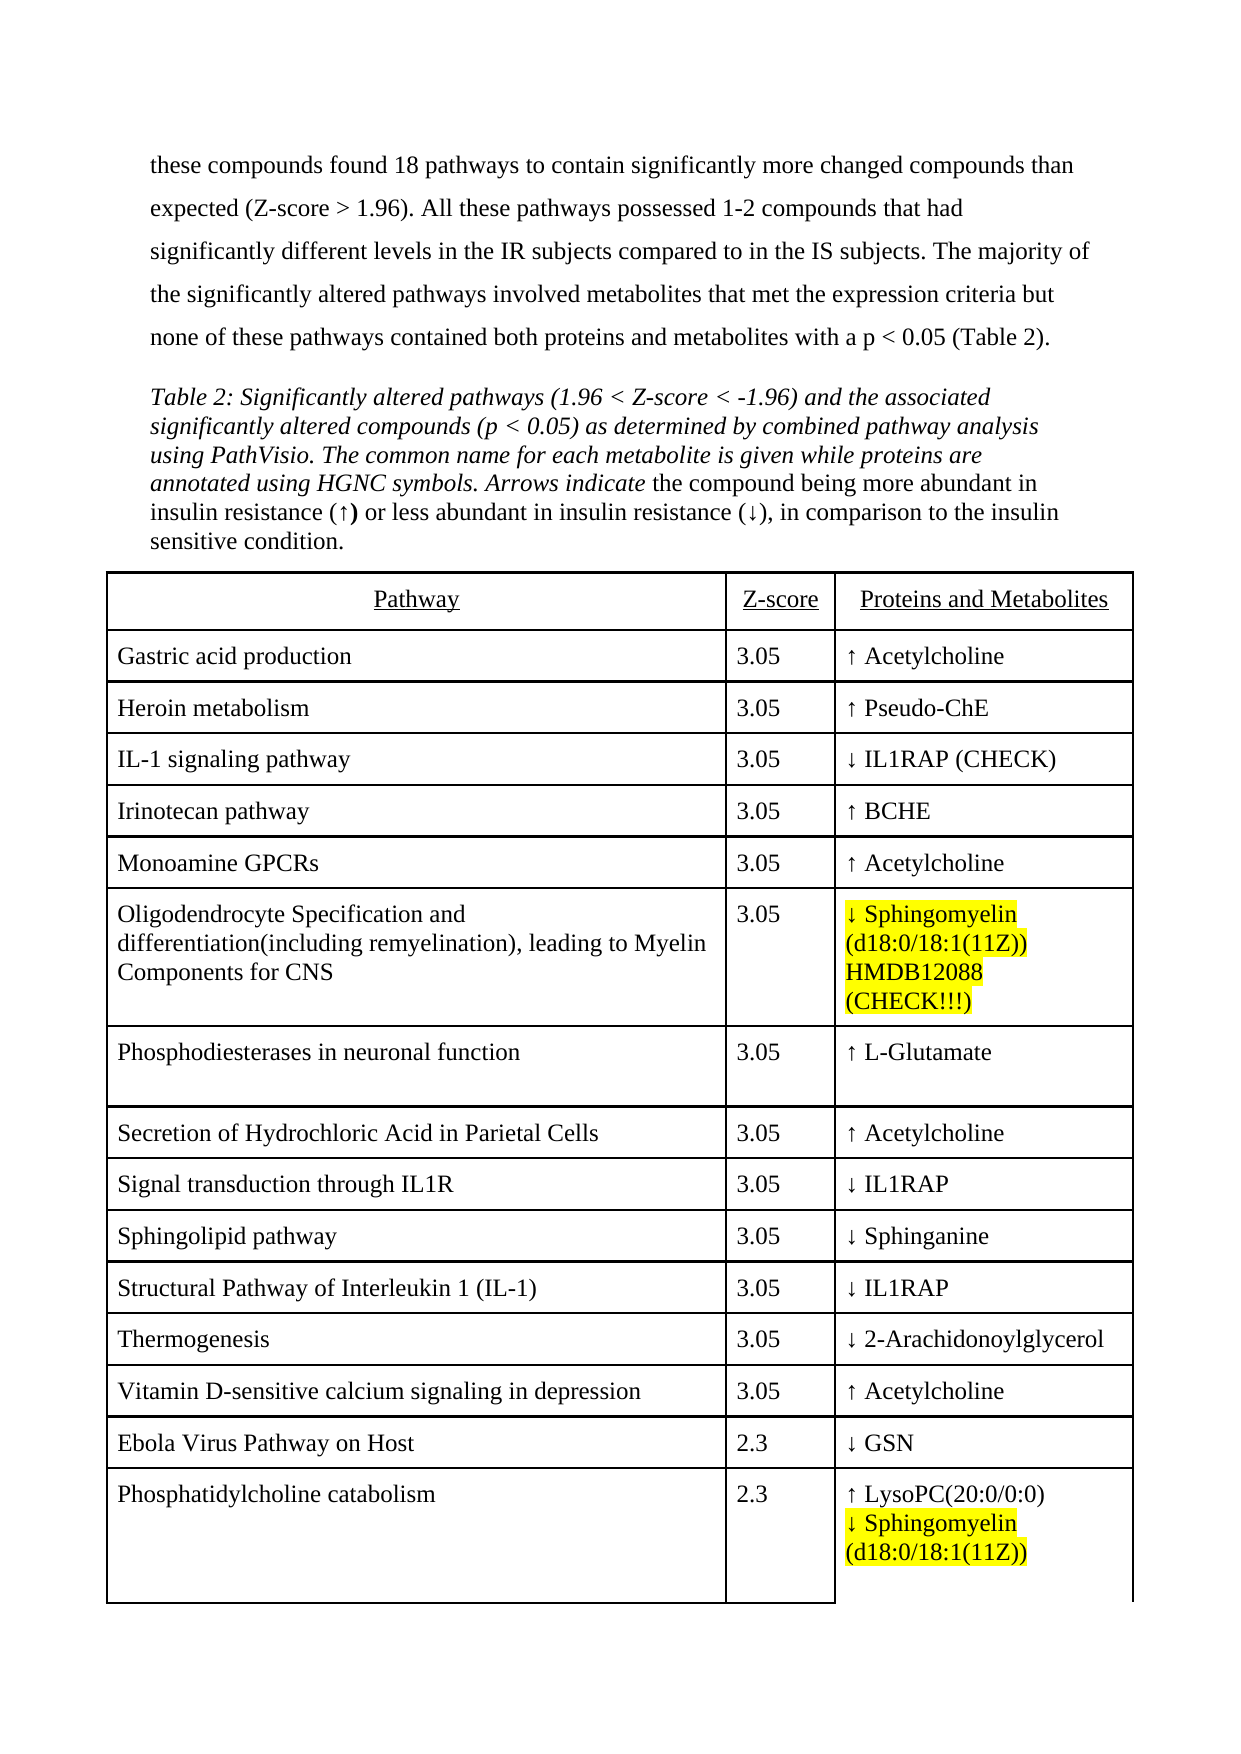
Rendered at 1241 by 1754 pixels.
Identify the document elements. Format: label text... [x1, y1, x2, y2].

table_cell ↑ Pseudo-ChE [836, 683, 1132, 732]
table_cell Heroin metabolism [108, 683, 725, 732]
table_cell 2.3 [727, 1418, 834, 1467]
table_cell ↑ Acetylcholine [836, 838, 1132, 887]
table_cell IL-1 signaling pathway [108, 734, 725, 784]
table_cell ↓ 2-Arachidonoylglycerol [836, 1314, 1132, 1364]
table_cell Oligodendrocyte Specification and differentiation(including remyelination), leading to Myelin Components for CNS [108, 889, 725, 1025]
table_cell 3.05 [727, 1314, 834, 1364]
table_cell 3.05 [727, 1159, 834, 1209]
table_cell Phosphodiesterases in neuronal function [108, 1027, 725, 1105]
table_cell 3.05 [727, 838, 834, 887]
table_cell ↑ L-Glutamate [836, 1027, 1132, 1105]
table_header Proteins and Metabolites [836, 574, 1132, 629]
table_header Pathway [108, 574, 725, 629]
table_cell 3.05 [727, 683, 834, 732]
table_cell ↓ Sphingomyelin (d18:0/18:1(11Z)) HMDB12088 (CHECK!!!) [836, 889, 1132, 1025]
table_cell Signal transduction through IL1R [108, 1159, 725, 1209]
text Table 2: Significantly altered pathways (1.96 < Z-score < -1.96) and the associated significantly altered compounds (p < 0.05) as determined by combined pathway analysis using PathVisio. The common name for each metabolite is given while proteins are annotated using HGNC symbols. Arrows indicate the compound being more abundant in insulin resistance (↑) or less abundant in insulin resistance (↓), in comparison to the insulin sensitive condition. [150, 382, 1090, 555]
table_cell 3.05 [727, 1263, 834, 1312]
table_cell 2.3 [727, 1469, 834, 1602]
table_cell Secretion of Hydrochloric Acid in Parietal Cells [108, 1108, 725, 1157]
table_cell Monoamine GPCRs [108, 838, 725, 887]
table_cell ↓ IL1RAP [836, 1159, 1132, 1209]
table_cell Irinotecan pathway [108, 786, 725, 835]
table_header Z-score [727, 574, 834, 629]
table_cell 3.05 [727, 631, 834, 680]
table_cell ↓ IL1RAP [836, 1263, 1132, 1312]
table_cell Gastric acid production [108, 631, 725, 680]
table_cell 3.05 [727, 786, 834, 835]
table_cell Structural Pathway of Interleukin 1 (IL-1) [108, 1263, 725, 1312]
table_cell ↓ Sphinganine [836, 1211, 1132, 1260]
table_cell ↓ GSN [836, 1418, 1132, 1467]
table_cell 3.05 [727, 1211, 834, 1260]
table_cell 3.05 [727, 1366, 834, 1415]
table_cell Sphingolipid pathway [108, 1211, 725, 1260]
table_cell Vitamin D-sensitive calcium signaling in depression [108, 1366, 725, 1415]
table_cell ↑ BCHE [836, 786, 1132, 835]
table_cell 3.05 [727, 889, 834, 1025]
table_cell Phosphatidylcholine catabolism [108, 1469, 725, 1602]
table_cell Ebola Virus Pathway on Host [108, 1418, 725, 1467]
table_cell ↑ Acetylcholine [836, 1366, 1132, 1415]
table_cell ↑ Acetylcholine [836, 1108, 1132, 1157]
table_cell ↑ Acetylcholine [836, 631, 1132, 680]
table_cell 3.05 [727, 1027, 834, 1105]
table_cell Thermogenesis [108, 1314, 725, 1364]
table_cell 3.05 [727, 734, 834, 784]
table_cell ↓ IL1RAP (CHECK) [836, 734, 1132, 784]
table_cell ↑ LysoPC(20:0/0:0) ↓ Sphingomyelin (d18:0/18:1(11Z)) HMDB12088 (CHECK!!!) [836, 1469, 1132, 1602]
table_cell 3.05 [727, 1108, 834, 1157]
